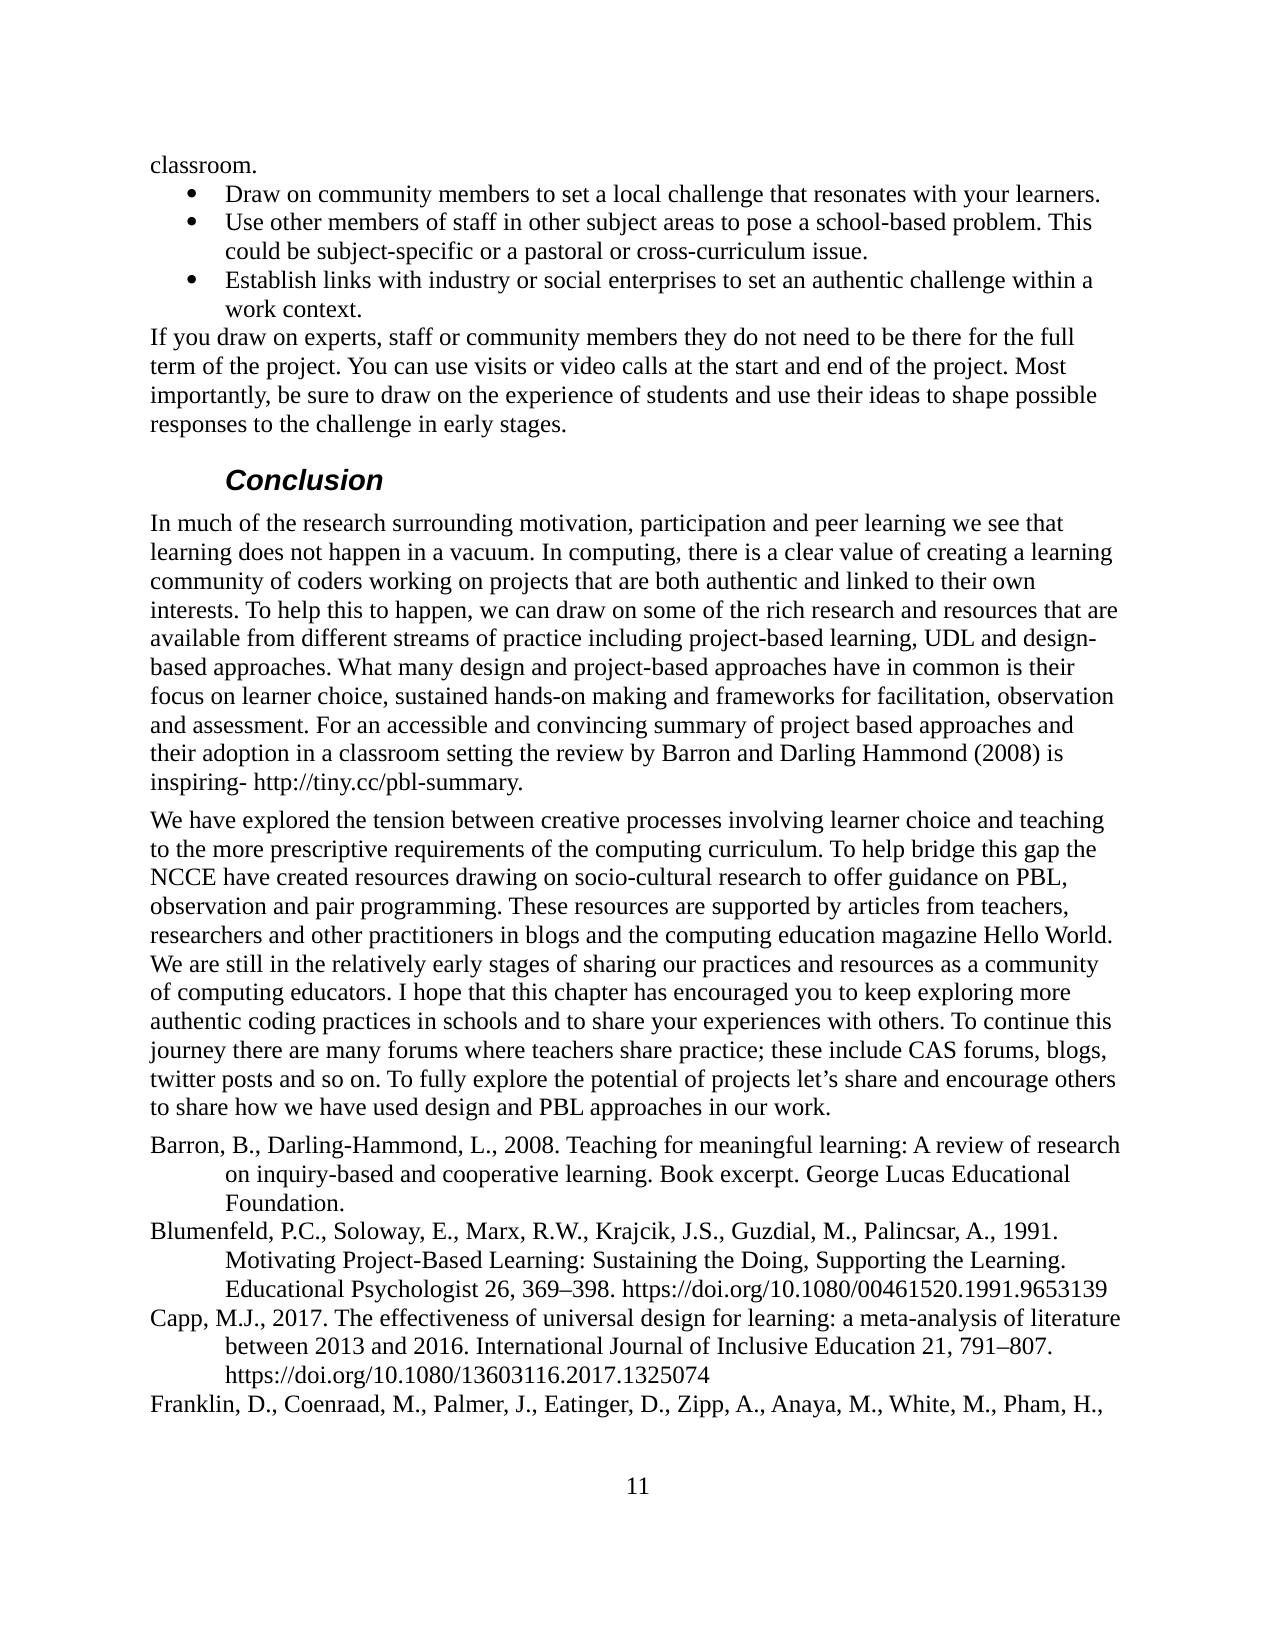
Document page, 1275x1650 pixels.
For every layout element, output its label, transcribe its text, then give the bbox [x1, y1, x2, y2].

list Draw on community members to set a local challenge that resonates with your learners. [187, 179, 1125, 207]
list Establish links with industry or social enterprises to set an authentic challenge within a work context. [187, 265, 1125, 322]
text If you draw on experts, staff or community members they do not need to be there for the full term of the project. You can use visits or video calls at the start and end of the project. Most importantly, be sure to draw on the experience of students and use their ideas to shape possible responses to the challenge in early stages. [150, 322, 1125, 437]
text Blumenfeld, P.C., Soloway, E., Marx, R.W., Krajcik, J.S., Guzdial, M., Palincsar, A., 1991. Motivating Project-Based Learning: Sustaining the Doing, Supporting the Learning. Educational Psychologist 26, 369–398. https://doi.org/10.1080/00461520.1991.9653139 [150, 1216, 1125, 1303]
text In much of the research surrounding motivation, participation and peer learning we see that learning does not happen in a vacuum. In computing, there is a clear value of creating a learning community of coders working on projects that are both authentic and linked to their own interests. To help this to happen, we can draw on some of the rich research and resources that are available from different streams of practice including project-based learning, UDL and design-based approaches. What many design and project-based approaches have in common is their focus on learner choice, sustained hands-on making and frameworks for facilitation, observation and assessment. For an accessible and convincing summary of project based approaches and their adoption in a classroom setting the review by Barron and Darling Hammond (2008) is inspiring- http://tiny.cc/pbl-summary. [150, 508, 1125, 796]
subtitle Conclusion [150, 462, 1125, 496]
text We have explored the tension between creative processes involving learner choice and teaching to the more prescriptive requirements of the computing curriculum. To help bridge this gap the NCCE have created resources drawing on socio-cultural research to offer guidance on PBL, observation and pair programming. These resources are supported by articles from teachers, researchers and other practitioners in blogs and the computing education magazine Hello World. We are still in the relatively early stages of sharing our practices and resources as a community of computing educators. I hope that this chapter has encouraged you to keep exploring more authentic coding practices in schools and to share your experiences with others. To continue this journey there are many forums where teachers share practice; these include CAS forums, blogs, twitter posts and so on. To fully explore the potential of projects let’s share and encourage others to share how we have used design and PBL approaches in our work. [150, 805, 1125, 1121]
text Capp, M.J., 2017. The effectiveness of universal design for learning: a meta-analysis of literature between 2013 and 2016. International Journal of Inclusive Education 21, 791–807. https://doi.org/10.1080/13603116.2017.1325074 [150, 1303, 1125, 1389]
list Use other members of staff in other subject areas to pose a school-based problem. This could be subject-specific or a pastoral or cross-curriculum issue. [187, 207, 1125, 265]
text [150, 1389, 1125, 1418]
text Barron, B., Darling-Hammond, L., 2008. Teaching for meaningful learning: A review of research on inquiry-based and cooperative learning. Book excerpt. George Lucas Educational Foundation. [150, 1130, 1125, 1216]
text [150, 150, 1125, 179]
